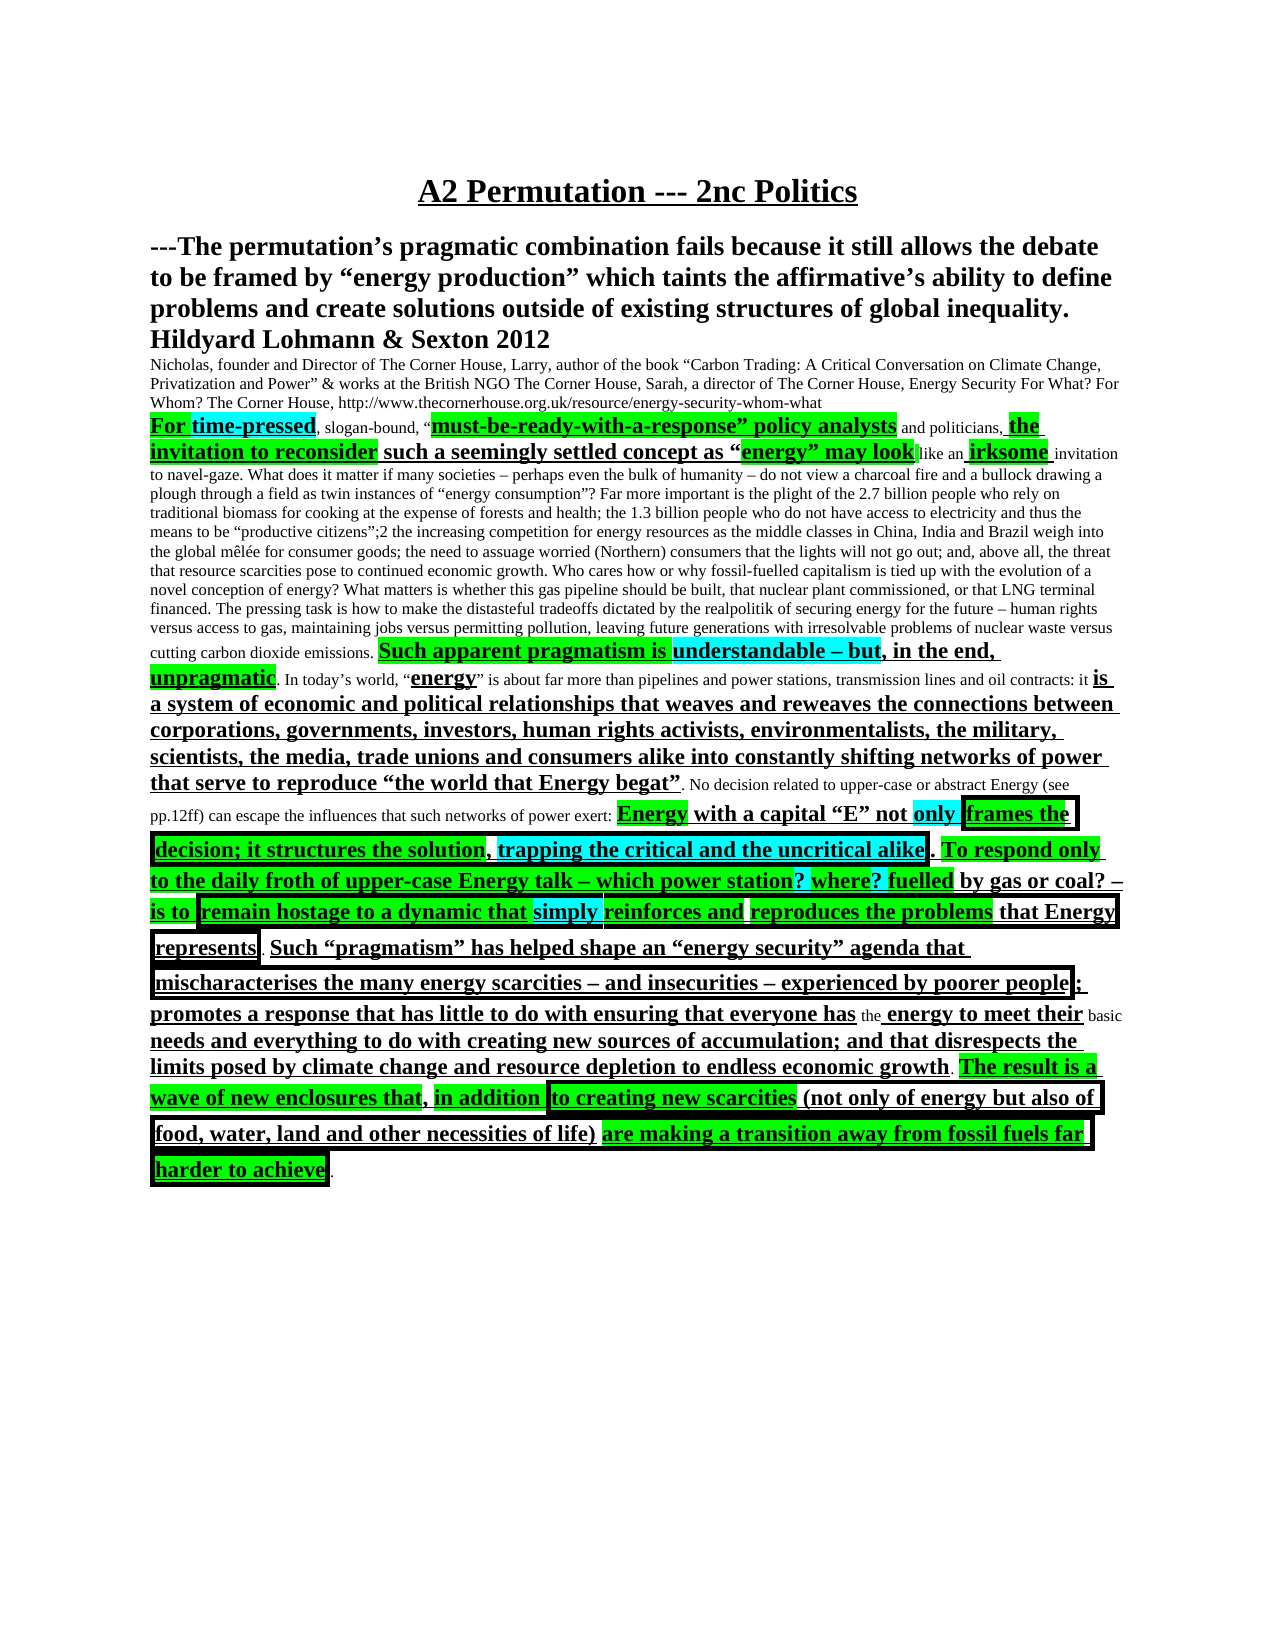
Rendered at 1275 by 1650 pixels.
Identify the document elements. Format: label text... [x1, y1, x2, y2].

subtitle A2 Permutation --- 2nc Politics [150, 171, 1125, 209]
text Nicholas, founder and Director of The Corner House, Larry, author of the book “Carbon Trading: A Critical Conversation on Climate Change, Privatization and Power” & works at the British NGO The Corner House, Sarah, a director of The Corner House, Energy Security For What? For Whom? The Corner House, http://www.thecornerhouse.org.uk/resource/energy-security-whom-what [150, 354, 1125, 412]
subtitle ---The permutation’s pragmatic combination fails because it still allows the debate to be framed by “energy production” which taints the affirmative’s ability to define problems and create solutions outside of existing structures of global inequality. [150, 230, 1125, 323]
text For time-pressed, slogan-bound, “must-be-ready-with-a-response” policy analysts and politicians, the invitation to reconsider such a seemingly settled concept as “energy” may look like an irksome invitation to navel-gaze. What does it matter if many societies – perhaps even the bulk of humanity – do not view a charcoal fire and a bullock drawing a plough through a field as twin instances of “energy consumption”? Far more important is the plight of the 2.7 billion people who rely on traditional biomass for cooking at the expense of forests and health; the 1.3 billion people who do not have access to electricity and thus the means to be “productive citizens”;2 the increasing competition for energy resources as the middle classes in China, India and Brazil weigh into the global mêlée for consumer goods; the need to assuage worried (Northern) consumers that the lights will not go out; and, above all, the threat that resource scarcities pose to continued economic growth. Who cares how or why fossil-fuelled capitalism is tied up with the evolution of a novel conception of energy? What matters is whether this gas pipeline should be built, that nuclear plant commissioned, or that LNG terminal financed. The pressing task is how to make the distasteful tradeoffs dictated by the realpolitik of securing energy for the future – human rights versus access to gas, maintaining jobs versus permitting pollution, leaving future generations with irresolvable problems of nuclear waste versus cutting carbon dioxide emissions. Such apparent pragmatism is understandable – but, in the end, unpragmatic. In today’s world, “energy” is about far more than pipelines and power stations, transmission lines and oil contracts: it is a system of economic and political relationships that weaves and reweaves the connections between corporations, governments, investors, human rights activists, environmentalists, the military, scientists, the media, trade unions and consumers alike into constantly shifting networks of power that serve to reproduce “the world that Energy begat”. No decision related to upper-case or abstract Energy (see pp.12ff) can escape the influences that such networks of power exert: Energy with a capital “E” not only frames the decision; it structures the solution, trapping the critical and the uncritical alike. To respond only to the daily froth of upper-case Energy talk – which power station? where? fuelled by gas or coal? – is to remain hostage to a dynamic that simply reinforces and reproduces the problems that Energy represents. Such “pragmatism” has helped shape an “energy security” agenda that mischaracterises the many energy scarcities – and insecurities – experienced by poorer people; promotes a response that has little to do with ensuring that everyone has the energy to meet their basic needs and everything to do with creating new sources of accumulation; and that disrespects the limits posed by climate change and resource depletion to endless economic growth. The result is a wave of new enclosures that, in addition to creating new scarcities (not only of energy but also of food, water, land and other necessities of life) are making a transition away from fossil fuels far harder to achieve. [150, 412, 1125, 1187]
text Hildyard Lohmann & Sexton 2012 [150, 323, 1125, 354]
